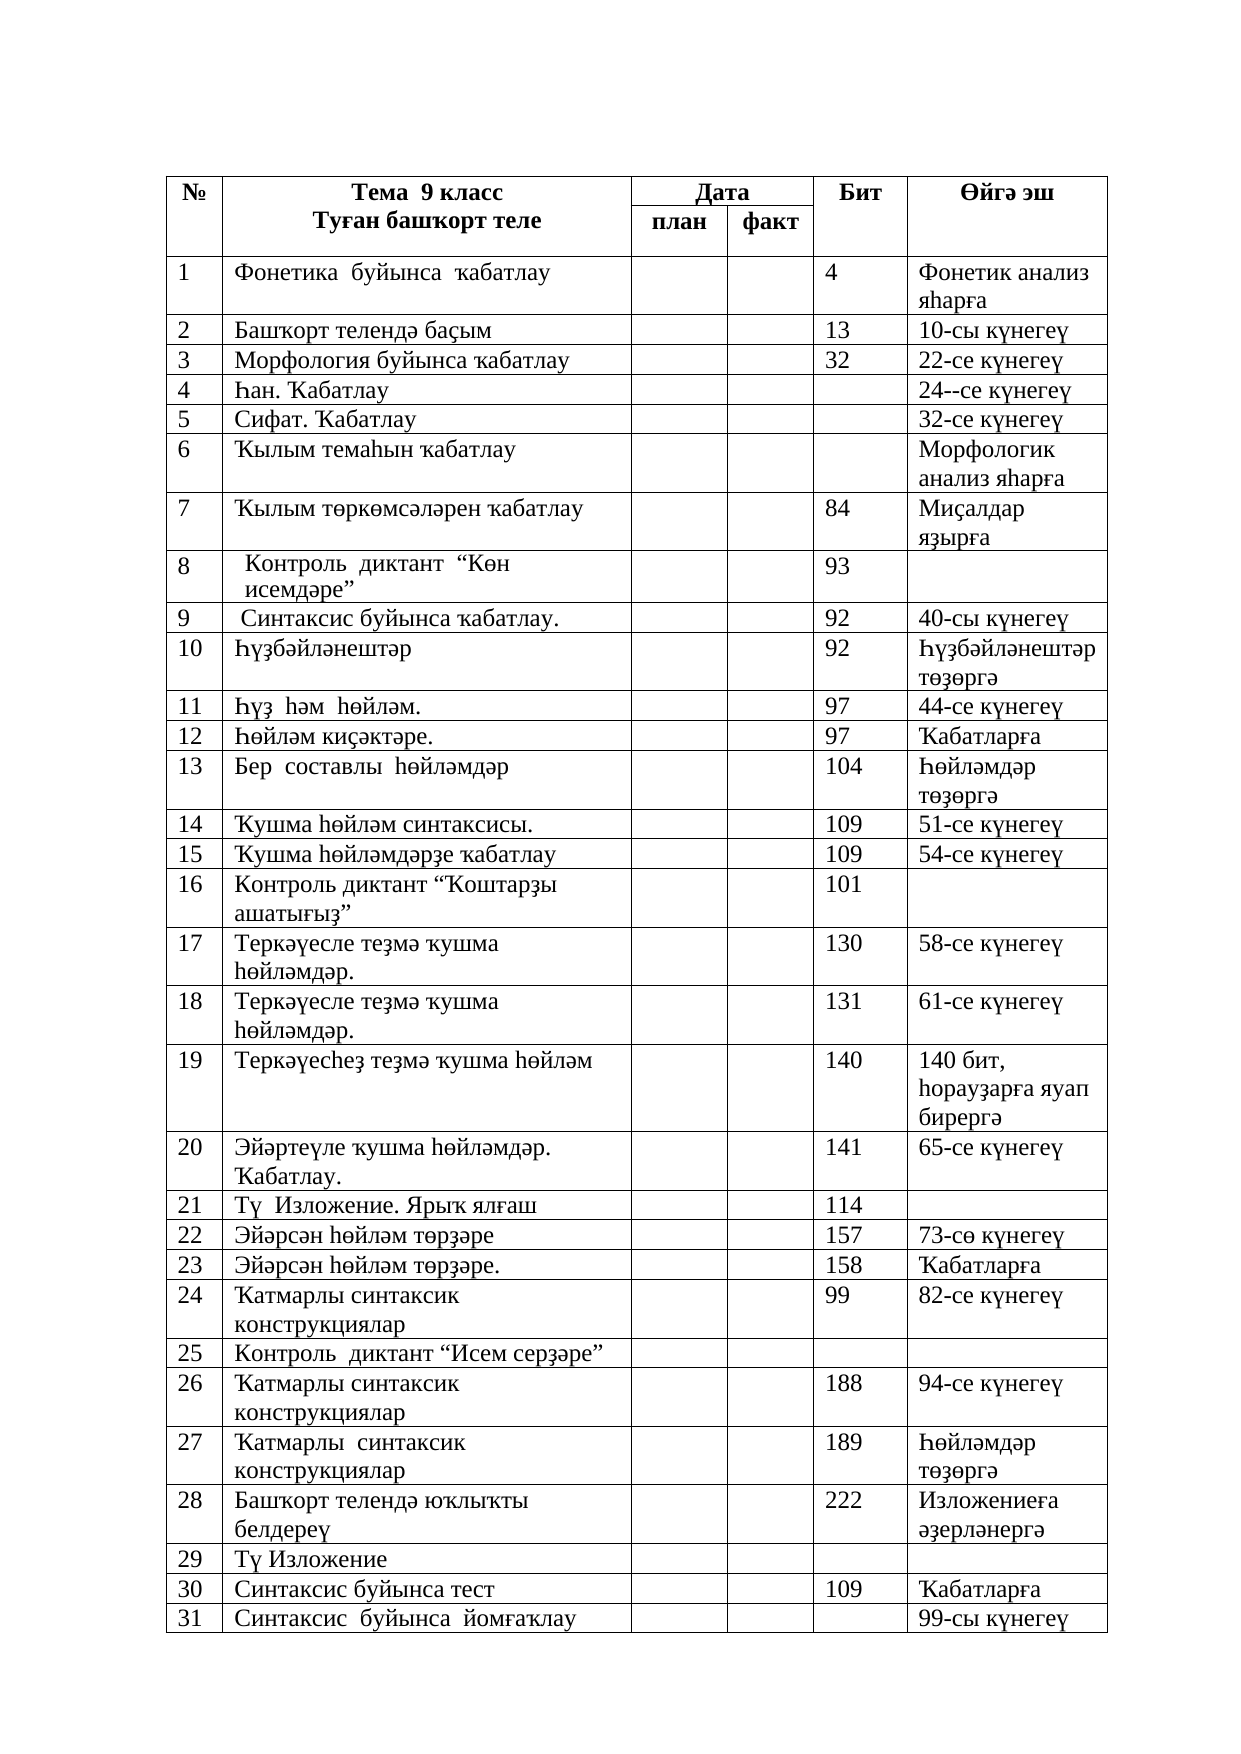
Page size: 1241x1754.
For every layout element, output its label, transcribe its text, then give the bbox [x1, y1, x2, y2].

table_cell Миҫалдар яҙырға [908, 493, 1107, 550]
table_cell [728, 810, 813, 838]
table_cell Морфологик анализ яһарға [908, 434, 1107, 492]
table_cell 99-сы күнегеү [908, 1604, 1107, 1632]
table_cell [728, 1544, 813, 1573]
table_cell 92 [814, 633, 907, 690]
table_cell Эйәрсән һөйләм төрҙәре [223, 1220, 631, 1249]
table_cell 32-се күнегеү [908, 405, 1107, 433]
table_cell [632, 751, 727, 808]
table_cell Тү Изложение. Ярыҡ ялғаш [223, 1191, 631, 1219]
table_cell 114 [814, 1191, 907, 1219]
table_cell [632, 257, 727, 314]
table_cell [632, 405, 727, 433]
table_cell 84 [814, 493, 907, 550]
table_cell 94-се күнегеү [908, 1368, 1107, 1426]
table_cell 20 [167, 1132, 222, 1189]
table_cell Ҡылым темаһын ҡабатлау [223, 434, 631, 492]
table_cell [728, 1220, 813, 1249]
table_cell [632, 721, 727, 750]
table_cell [728, 986, 813, 1044]
table_cell [632, 691, 727, 720]
table_cell Сифат. Ҡабатлау [223, 405, 631, 433]
table_cell [728, 315, 813, 344]
table_cell [728, 1191, 813, 1219]
table_cell [728, 928, 813, 985]
table_cell Теркәүесле теҙмә ҡушма һөйләмдәр. [223, 928, 631, 985]
table_cell 97 [814, 721, 907, 750]
table_cell 92 [814, 603, 907, 632]
table_cell Һөйләмдәр төҙөргә [908, 1427, 1107, 1484]
table_cell [814, 405, 907, 433]
table_cell [632, 1544, 727, 1573]
table_header Тема 9 класс Туған башҡорт теле [223, 177, 631, 256]
table_cell Ҡабатларға [908, 1574, 1107, 1602]
table_cell [728, 257, 813, 314]
table_cell 11 [167, 691, 222, 720]
table_cell [632, 1132, 727, 1189]
table_cell 109 [814, 1574, 907, 1602]
table_cell Ҡушма һөйләмдәрҙе ҡабатлау [223, 839, 631, 868]
table_cell [632, 1368, 727, 1426]
table_cell [632, 1574, 727, 1602]
table_cell 8 [167, 551, 222, 602]
table_cell Һөйләмдәр төҙөргә [908, 751, 1107, 808]
table_cell Ҡатмарлы синтаксик конструкциялар [223, 1427, 631, 1484]
table_cell 31 [167, 1604, 222, 1632]
table_cell 9 [167, 603, 222, 632]
table_cell 27 [167, 1427, 222, 1484]
table_cell 93 [814, 551, 907, 602]
table_cell Морфология буйынса ҡабатлау [223, 345, 631, 374]
table_cell [632, 1427, 727, 1484]
table_cell [632, 1485, 727, 1543]
table_cell 25 [167, 1339, 222, 1367]
table_cell [632, 839, 727, 868]
table_cell 22-се күнегеү [908, 345, 1107, 374]
table_cell [728, 1604, 813, 1632]
table_cell [632, 1045, 727, 1131]
table_cell [632, 375, 727, 403]
table_cell Синтаксис буйынса ҡабатлау. [223, 603, 631, 632]
table_cell 32 [814, 345, 907, 374]
table_cell Эйәртеүле ҡушма һөйләмдәр. Ҡабатлау. [223, 1132, 631, 1189]
table_cell [632, 1604, 727, 1632]
table_cell [632, 810, 727, 838]
table_cell 222 [814, 1485, 907, 1543]
table_cell 13 [814, 315, 907, 344]
table_cell Фонетик анализ яһарға [908, 257, 1107, 314]
table_cell 10-сы күнегеү [908, 315, 1107, 344]
table_cell 109 [814, 839, 907, 868]
table_cell Ҡатмарлы синтаксик конструкциялар [223, 1368, 631, 1426]
table_cell [728, 1574, 813, 1602]
table_cell 140 [814, 1045, 907, 1131]
table_cell 29 [167, 1544, 222, 1573]
table_cell [728, 551, 813, 602]
table_cell [908, 1191, 1107, 1219]
table_cell [632, 633, 727, 690]
table_cell Ҡылым төркөмсәләрен ҡабатлау [223, 493, 631, 550]
table_cell 1 [167, 257, 222, 314]
table_cell [728, 1250, 813, 1279]
table_cell 73-сө күнегеү [908, 1220, 1107, 1249]
table_cell Һөйләм киҫәктәре. [223, 721, 631, 750]
table_cell 40-сы күнегеү [908, 603, 1107, 632]
table_cell 10 [167, 633, 222, 690]
table_cell [908, 1544, 1107, 1573]
table_cell [728, 1485, 813, 1543]
table_cell Ҡатмарлы синтаксик конструкциялар [223, 1280, 631, 1337]
table_cell 5 [167, 405, 222, 433]
table_cell 28 [167, 1485, 222, 1543]
table_cell [814, 1544, 907, 1573]
table_cell 4 [814, 257, 907, 314]
table_cell [728, 1280, 813, 1337]
table_cell 21 [167, 1191, 222, 1219]
table_cell Тү Изложение [223, 1544, 631, 1573]
table_cell [728, 839, 813, 868]
table_cell 109 [814, 810, 907, 838]
table_cell [728, 869, 813, 927]
table_header № [167, 177, 222, 256]
table_cell [814, 434, 907, 492]
table_cell 14 [167, 810, 222, 838]
table_cell 23 [167, 1250, 222, 1279]
table_cell Синтаксис буйынса йомғаҡлау [223, 1604, 631, 1632]
table_cell [632, 1339, 727, 1367]
table_cell Синтаксис буйынса тест [223, 1574, 631, 1602]
table_cell Ҡабатларға [908, 721, 1107, 750]
table_cell 30 [167, 1574, 222, 1602]
table_cell [632, 1250, 727, 1279]
table_cell 6 [167, 434, 222, 492]
table_header Өйгә эш [908, 177, 1107, 256]
table_cell [632, 434, 727, 492]
table_cell [632, 493, 727, 550]
table_cell Һүҙбәйләнештәр төҙөргә [908, 633, 1107, 690]
table_cell [632, 1280, 727, 1337]
table_cell [814, 1339, 907, 1367]
table_cell 104 [814, 751, 907, 808]
table_cell [632, 603, 727, 632]
table_cell [632, 315, 727, 344]
table_cell Һүҙбәйләнештәр [223, 633, 631, 690]
table_cell [632, 345, 727, 374]
table_cell Контроль диктант “Исем серҙәре” [223, 1339, 631, 1367]
table_cell [728, 1045, 813, 1131]
table_cell [728, 691, 813, 720]
table_cell 2 [167, 315, 222, 344]
table_cell 13 [167, 751, 222, 808]
table_cell [728, 751, 813, 808]
table_cell Теркәүесле теҙмә ҡушма һөйләмдәр. [223, 986, 631, 1044]
table_cell Һан. Ҡабатлау [223, 375, 631, 403]
table_cell [632, 1220, 727, 1249]
table_cell [728, 633, 813, 690]
table_cell 65-се күнегеү [908, 1132, 1107, 1189]
table_cell [728, 493, 813, 550]
table_cell [728, 721, 813, 750]
table_cell [728, 345, 813, 374]
table_cell факт [728, 206, 813, 256]
table_cell 18 [167, 986, 222, 1044]
table_cell [728, 375, 813, 403]
table_cell [728, 1427, 813, 1484]
table_cell 22 [167, 1220, 222, 1249]
table_cell 7 [167, 493, 222, 550]
table_cell [728, 1339, 813, 1367]
table_cell 141 [814, 1132, 907, 1189]
table_cell 61-се күнегеү [908, 986, 1107, 1044]
table_cell Контроль диктант “Көн исемдәре” [223, 551, 631, 602]
table_cell Эйәрсән һөйләм төрҙәре. [223, 1250, 631, 1279]
table_cell 24--се күнегеү [908, 375, 1107, 403]
table_header Дата [632, 177, 813, 205]
table_header Бит [814, 177, 907, 256]
table_cell Изложениеға әҙерләнергә [908, 1485, 1107, 1543]
table_cell Башҡорт телендә юҡлыҡты белдереү [223, 1485, 631, 1543]
table_cell 189 [814, 1427, 907, 1484]
table_cell [728, 1132, 813, 1189]
table_cell Контроль диктант “Ҡоштарҙы ашатығыҙ” [223, 869, 631, 927]
table_cell [728, 603, 813, 632]
table_cell 82-се күнегеү [908, 1280, 1107, 1337]
table_cell 157 [814, 1220, 907, 1249]
table_cell 101 [814, 869, 907, 927]
table_cell 16 [167, 869, 222, 927]
table_cell [814, 375, 907, 403]
table_cell Ҡушма һөйләм синтаксисы. [223, 810, 631, 838]
table_cell [728, 405, 813, 433]
table_cell Бер составлы һөйләмдәр [223, 751, 631, 808]
table_cell Ҡабатларға [908, 1250, 1107, 1279]
table_cell 99 [814, 1280, 907, 1337]
table_cell [908, 869, 1107, 927]
table_cell [728, 1368, 813, 1426]
table_cell 51-се күнегеү [908, 810, 1107, 838]
table_cell [632, 551, 727, 602]
table_cell [908, 1339, 1107, 1367]
table_cell [908, 551, 1107, 602]
table_cell 4 [167, 375, 222, 403]
table_cell Теркәүесһеҙ теҙмә ҡушма һөйләм [223, 1045, 631, 1131]
table_cell 54-се күнегеү [908, 839, 1107, 868]
table_cell [632, 1191, 727, 1219]
table_cell 26 [167, 1368, 222, 1426]
table_cell Һүҙ һәм һөйләм. [223, 691, 631, 720]
table_cell [632, 928, 727, 985]
table_cell 158 [814, 1250, 907, 1279]
table_cell план [632, 206, 727, 256]
table_cell 130 [814, 928, 907, 985]
table_cell Фонетика буйынса ҡабатлау [223, 257, 631, 314]
table_cell 17 [167, 928, 222, 985]
table_cell 19 [167, 1045, 222, 1131]
table_cell 58-се күнегеү [908, 928, 1107, 985]
table_cell 140 бит, һорауҙарға яуап бирергә [908, 1045, 1107, 1131]
table_cell Башҡорт телендә баҫым [223, 315, 631, 344]
table_cell [814, 1604, 907, 1632]
table_cell 3 [167, 345, 222, 374]
table_cell 12 [167, 721, 222, 750]
table_cell 97 [814, 691, 907, 720]
table_cell 131 [814, 986, 907, 1044]
table_cell [632, 869, 727, 927]
table_cell 24 [167, 1280, 222, 1337]
table_cell 15 [167, 839, 222, 868]
table_cell 188 [814, 1368, 907, 1426]
table_cell [632, 986, 727, 1044]
table_cell 44-се күнегеү [908, 691, 1107, 720]
table_cell [728, 434, 813, 492]
